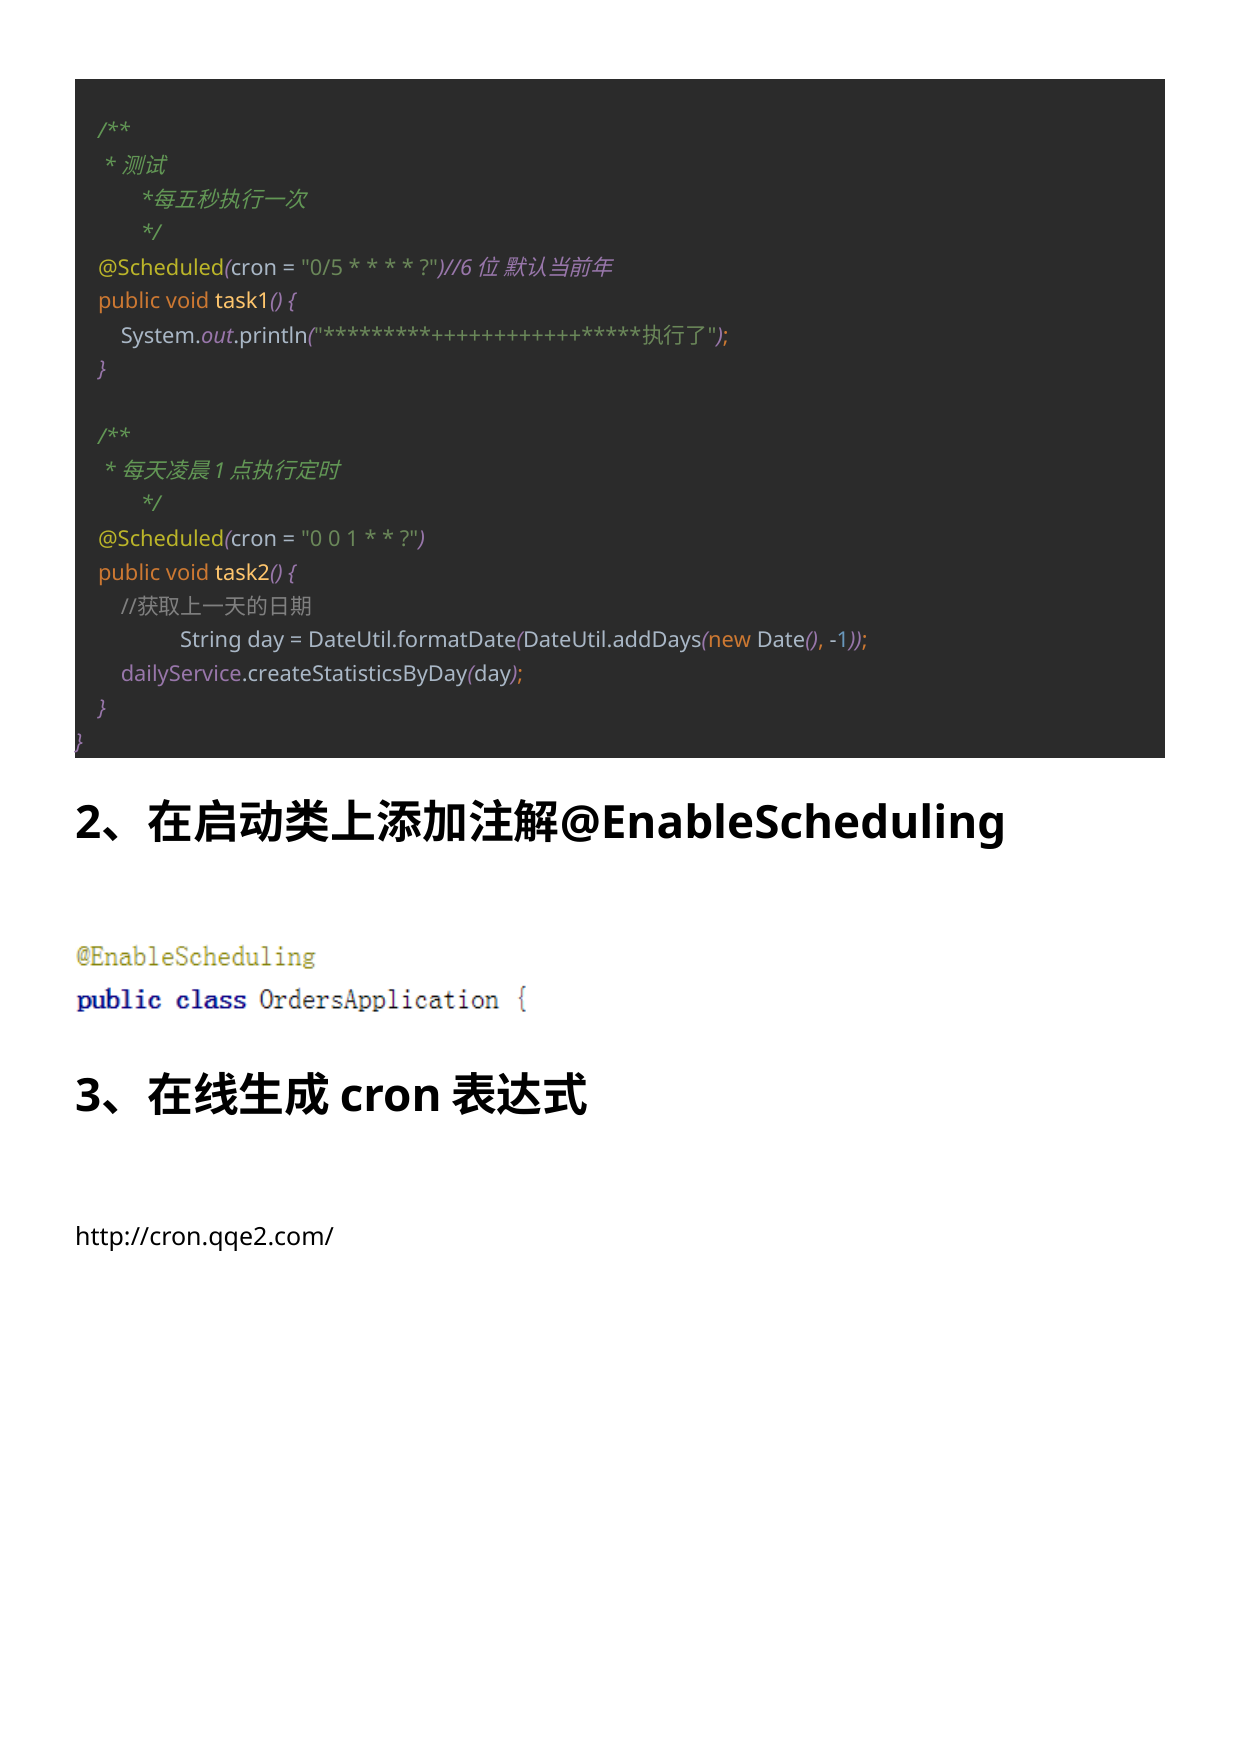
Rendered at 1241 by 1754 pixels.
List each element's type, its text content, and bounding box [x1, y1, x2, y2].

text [75, 79, 1165, 758]
subtitle 3、在线生成cron表达式 [75, 1058, 1165, 1126]
text http://cron.qqe2.com/ [75, 1201, 1165, 1269]
picture [75, 937, 565, 1023]
subtitle 2、在启动类上添加注解@EnableScheduling [75, 785, 1165, 853]
